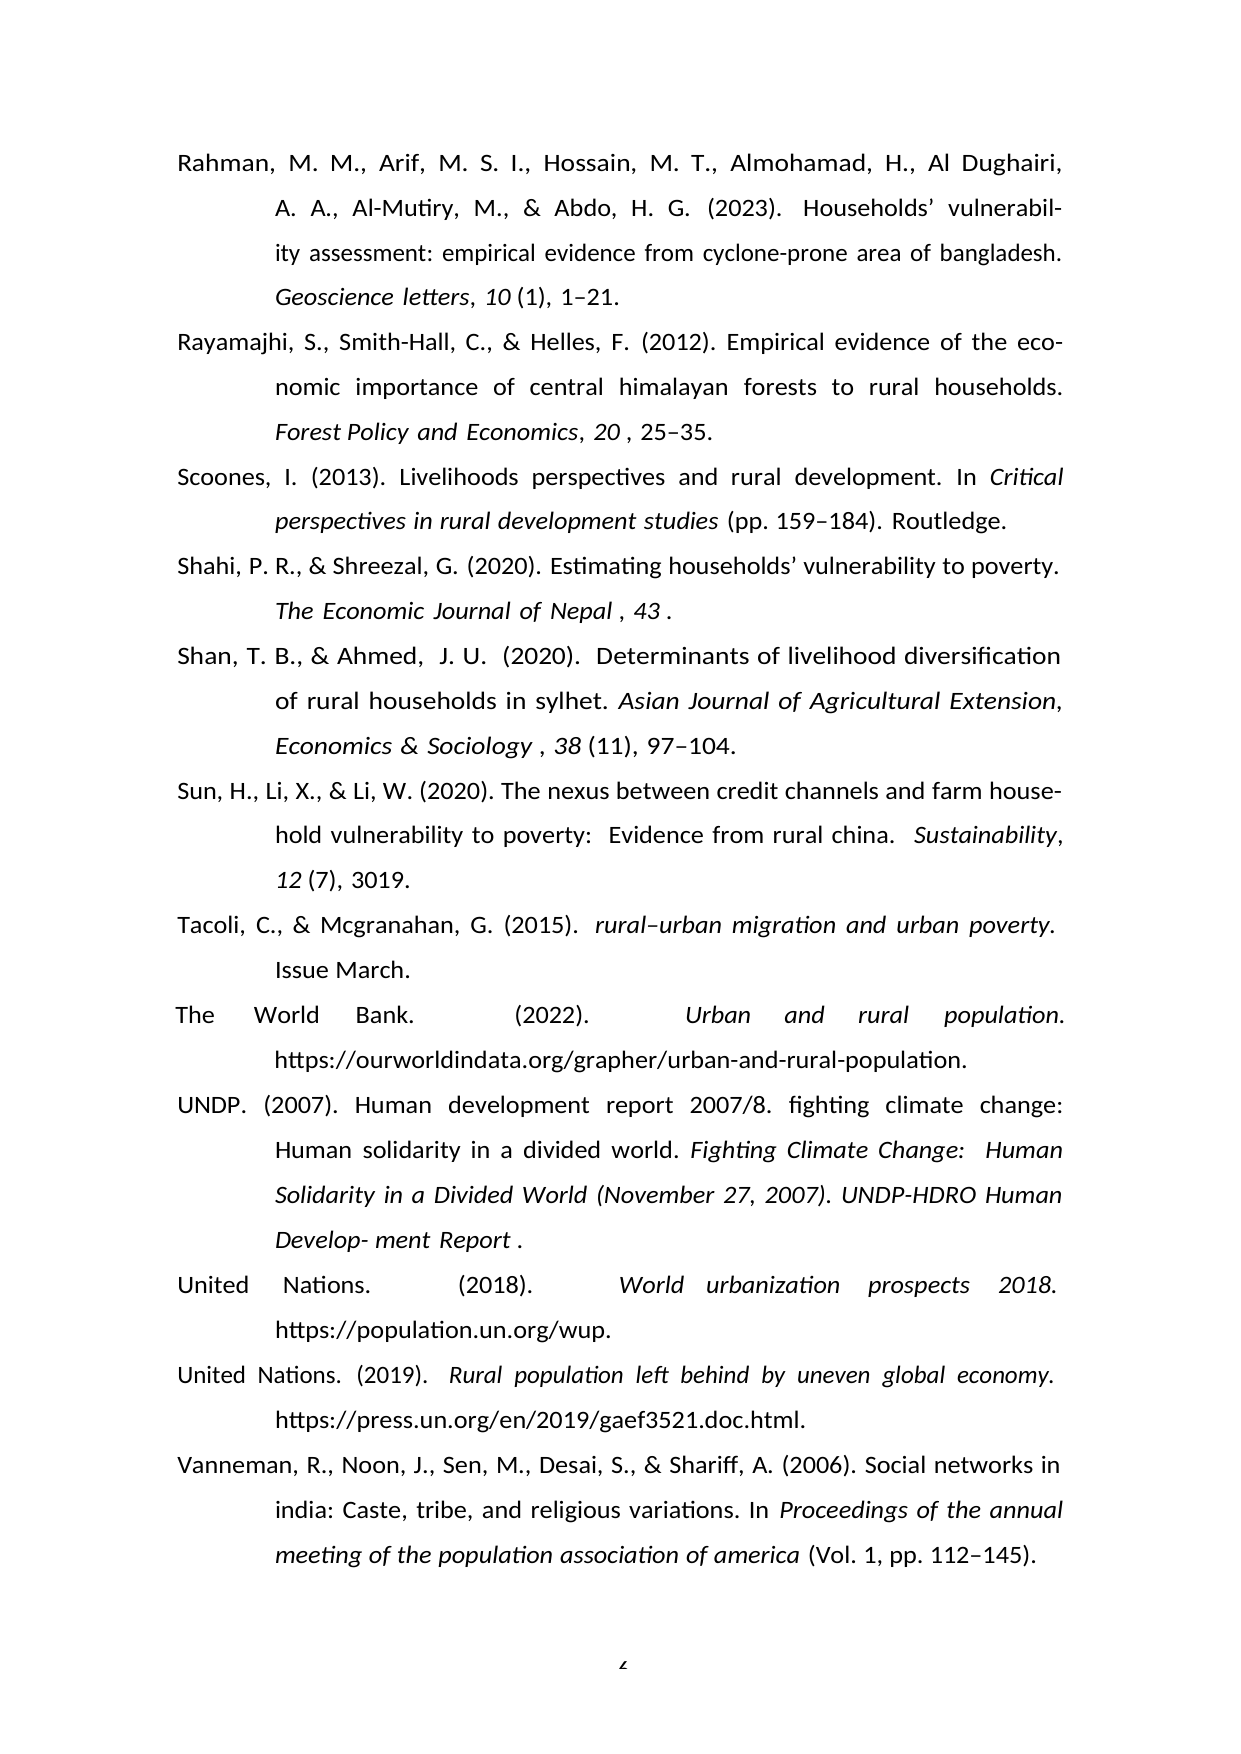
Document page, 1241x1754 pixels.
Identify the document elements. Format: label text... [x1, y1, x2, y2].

text Shahi, P. R., & Shreezal, G. (2020). Estimating households’ vulnerability to poverty. [177, 550, 1138, 581]
text United Nations. (2019). Rural population left behind by uneven global economy. [177, 1359, 1138, 1389]
text The World Bank. (2022). Urban and rural population. [167, 999, 1074, 1030]
text Rahman, M. M., Arif, M. S. I., Hossain, M. T., Almohamad, H., Al Dughairi, [177, 147, 1138, 177]
text Rayamajhi, S., Smith-Hall, C., & Helles, F. (2012). Empirical evidence of the eco- nomic importance of central himalayan forests to rural households. Forest Policy and Economics, 20 , 25–35. [177, 326, 1063, 446]
text Sun, H., Li, X., & Li, W. (2020). The nexus between credit channels and farm house- hold vulnerability to poverty: Evidence from rural china. Sustainability, 12 (7), 3019. [177, 775, 1063, 895]
text United Nations. (2018). World urbanization prospects 2018. [177, 1269, 1138, 1299]
text Shan, T. B., & Ahmed, J. U. (2020). Determinants of livelihood diversification of rural households in sylhet. Asian Journal of Agricultural Extension, Economics & Sociology , 38 (11), 97–104. [177, 641, 1063, 761]
text Tacoli, C., & Mcgranahan, G. (2015). rural–urban migration and urban poverty. [177, 909, 1138, 940]
text https://press.un.org/en/2019/gaef3521.doc.html. [275, 1404, 1138, 1435]
text Scoones, I. (2013). Livelihoods perspectives and rural development. In Critical perspectives in rural development studies (pp. 159–184). Routledge. [177, 461, 1063, 536]
text A. A., Al-Mutiry, M., & Abdo, H. G. (2023). Households’ vulnerabil- ity assessment: empirical evidence from cyclone-prone area of bangladesh. Geoscience letters, 10 (1), 1–21. [275, 192, 1063, 312]
text Vanneman, R., Noon, J., Sen, M., Desai, S., & Shariff, A. (2006). Social networks in india: Caste, tribe, and religious variations. In Proceedings of the annual meeting of the population association of america (Vol. 1, pp. 112–145). [177, 1449, 1063, 1569]
text UNDP. (2007). Human development report 2007/8. fighting climate change: Human solidarity in a divided world. Fighting Climate Change: Human Solidarity in a Divided World (November 27, 2007). UNDP-HDRO Human Develop- ment Report . [177, 1090, 1063, 1254]
text The Economic Journal of Nepal , 43 . [275, 595, 1138, 626]
text https://population.un.org/wup. [275, 1314, 1138, 1344]
text https://ourworldindata.org/grapher/urban-and-rural-population. [169, 1044, 1074, 1075]
text Issue March. [275, 954, 1138, 985]
